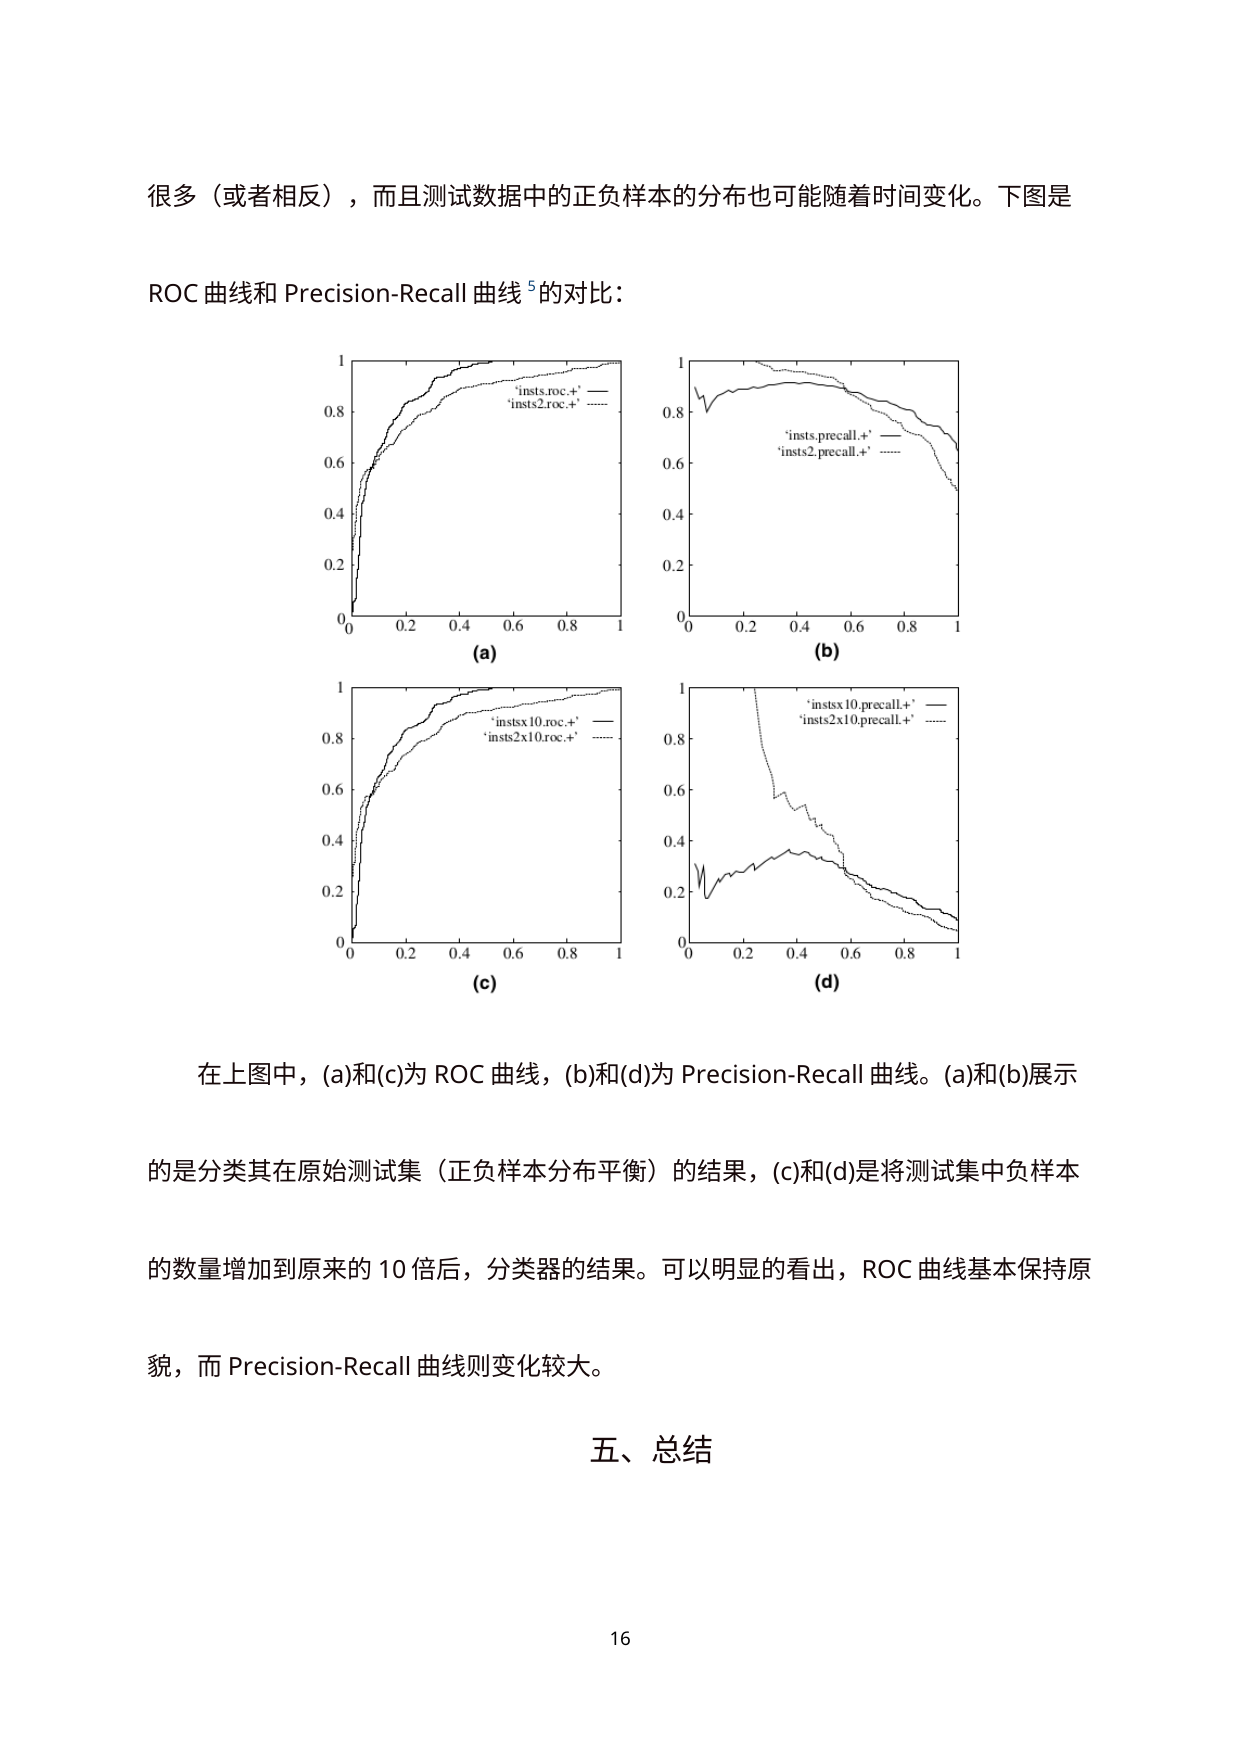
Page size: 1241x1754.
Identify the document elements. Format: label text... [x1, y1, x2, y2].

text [148, 162, 1092, 324]
text 在上图中，(a)和(c)为ROC曲线，(b)和(d)为Precision-Recall曲线。(a)和(b)展示的是分类其在原始测试集（正负样本分布平衡）的结果，(c)和(d)是将测试集中负样本的数量增加到原来的10倍后，分类器的结果。可以明显的看出，ROC曲线基本保持原貌，而Precision-Recall曲线则变化较大。 [148, 1040, 1092, 1397]
list 总结 [148, 1416, 1092, 1481]
picture [307, 342, 984, 1002]
